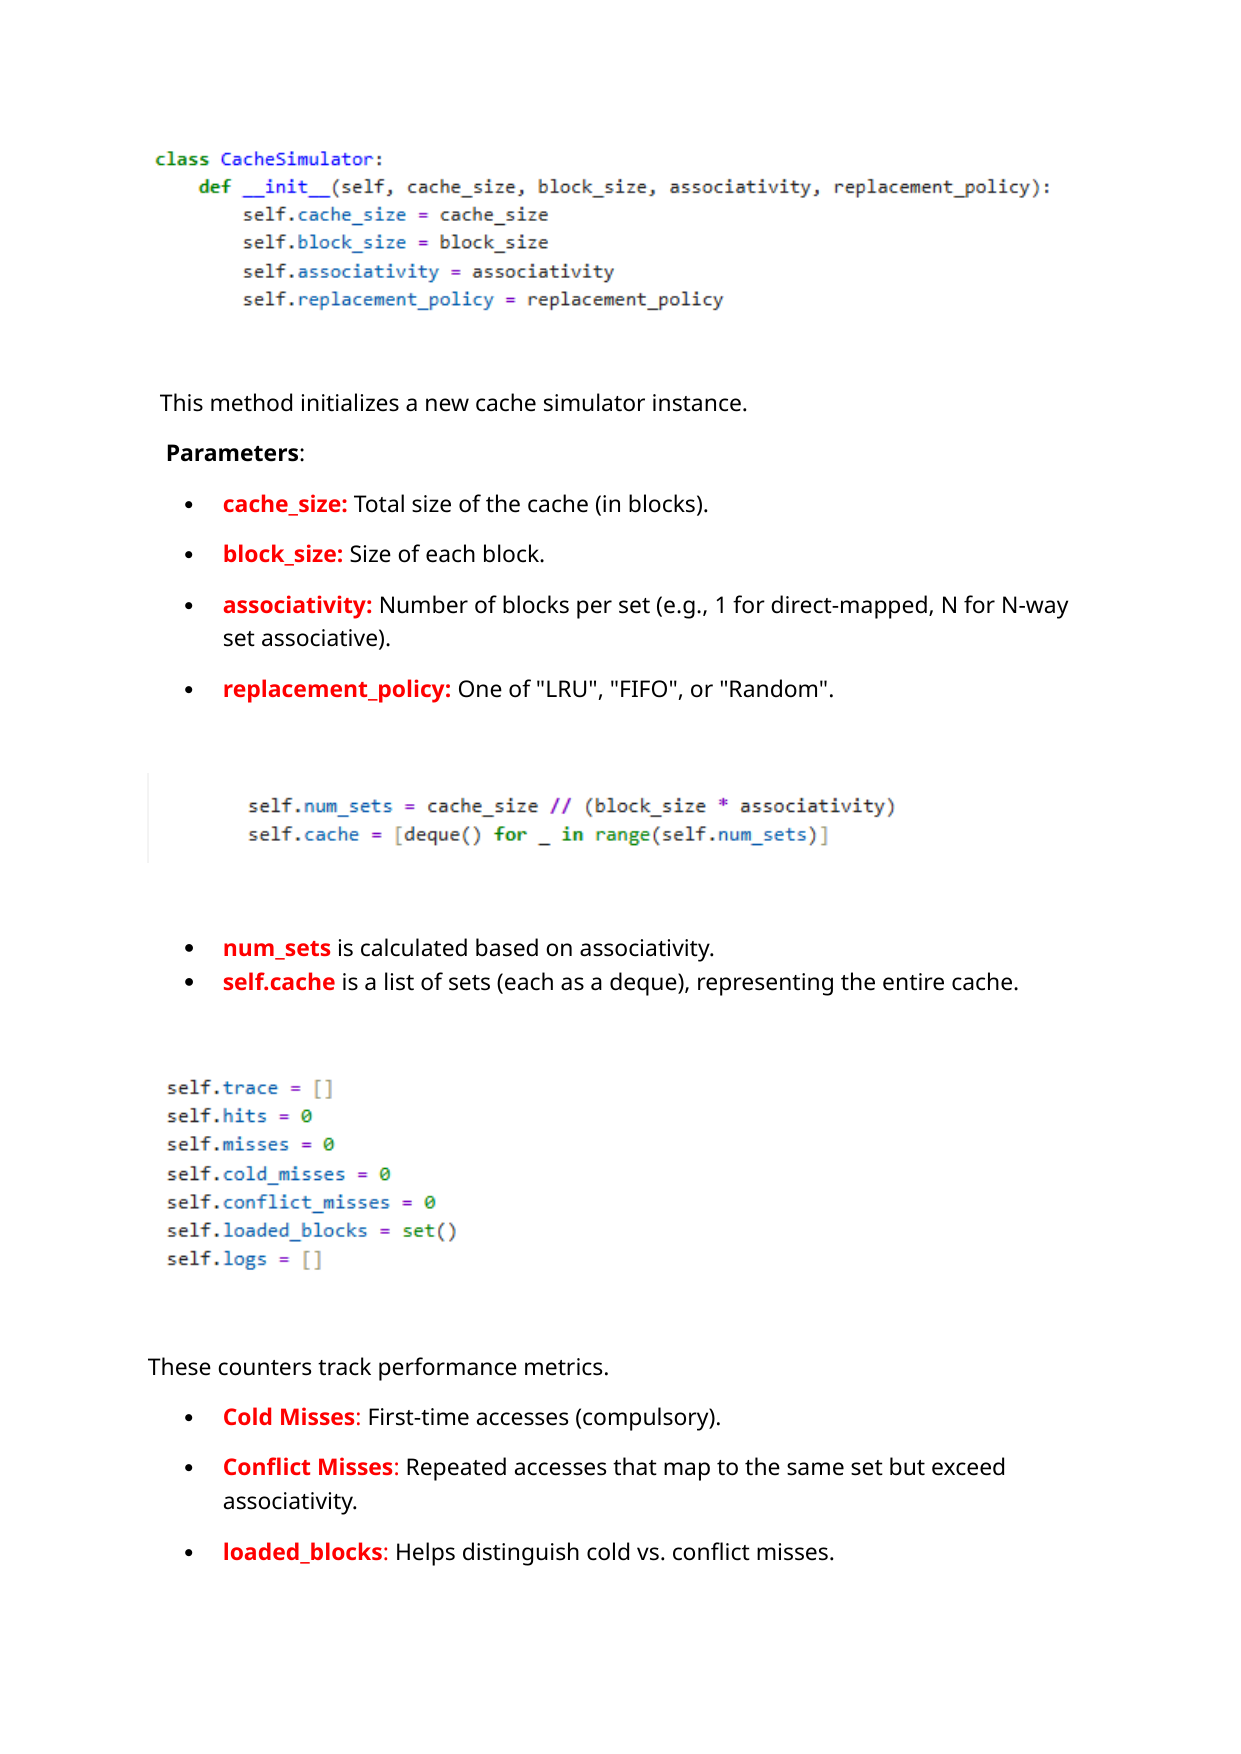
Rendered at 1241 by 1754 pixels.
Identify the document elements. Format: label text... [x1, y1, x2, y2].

list replacement_policy: One of "LRU", "FIFO", or "Random". [185, 673, 1093, 704]
text Parameters: [148, 437, 1093, 468]
text This method initializes a new cache simulator instance. [148, 387, 1093, 418]
list Conflict Misses: Repeated accesses that map to the same set but exceed associativity. [185, 1451, 1093, 1516]
picture [147, 147, 1093, 318]
list block_size: Size of each block. [185, 538, 1093, 569]
picture [147, 773, 956, 863]
list associativity: Number of blocks per set (e.g., 1 for direct-mapped, N for N-way set associative). [185, 588, 1093, 653]
text These counters track performance metrics. [148, 1350, 1093, 1382]
list cache_size: Total size of the cache (in blocks). [185, 488, 1093, 519]
list Cold Misses: First-time accesses (compulsory). [185, 1401, 1093, 1432]
list self.cache is a list of sets (each as a deque), representing the entire cache. [185, 966, 1093, 997]
list loaded_blocks: Helps distinguish cold vs. conflict misses. [185, 1535, 1093, 1567]
list num_sets is calculated based on associativity. [185, 932, 1093, 963]
picture [147, 1066, 481, 1281]
